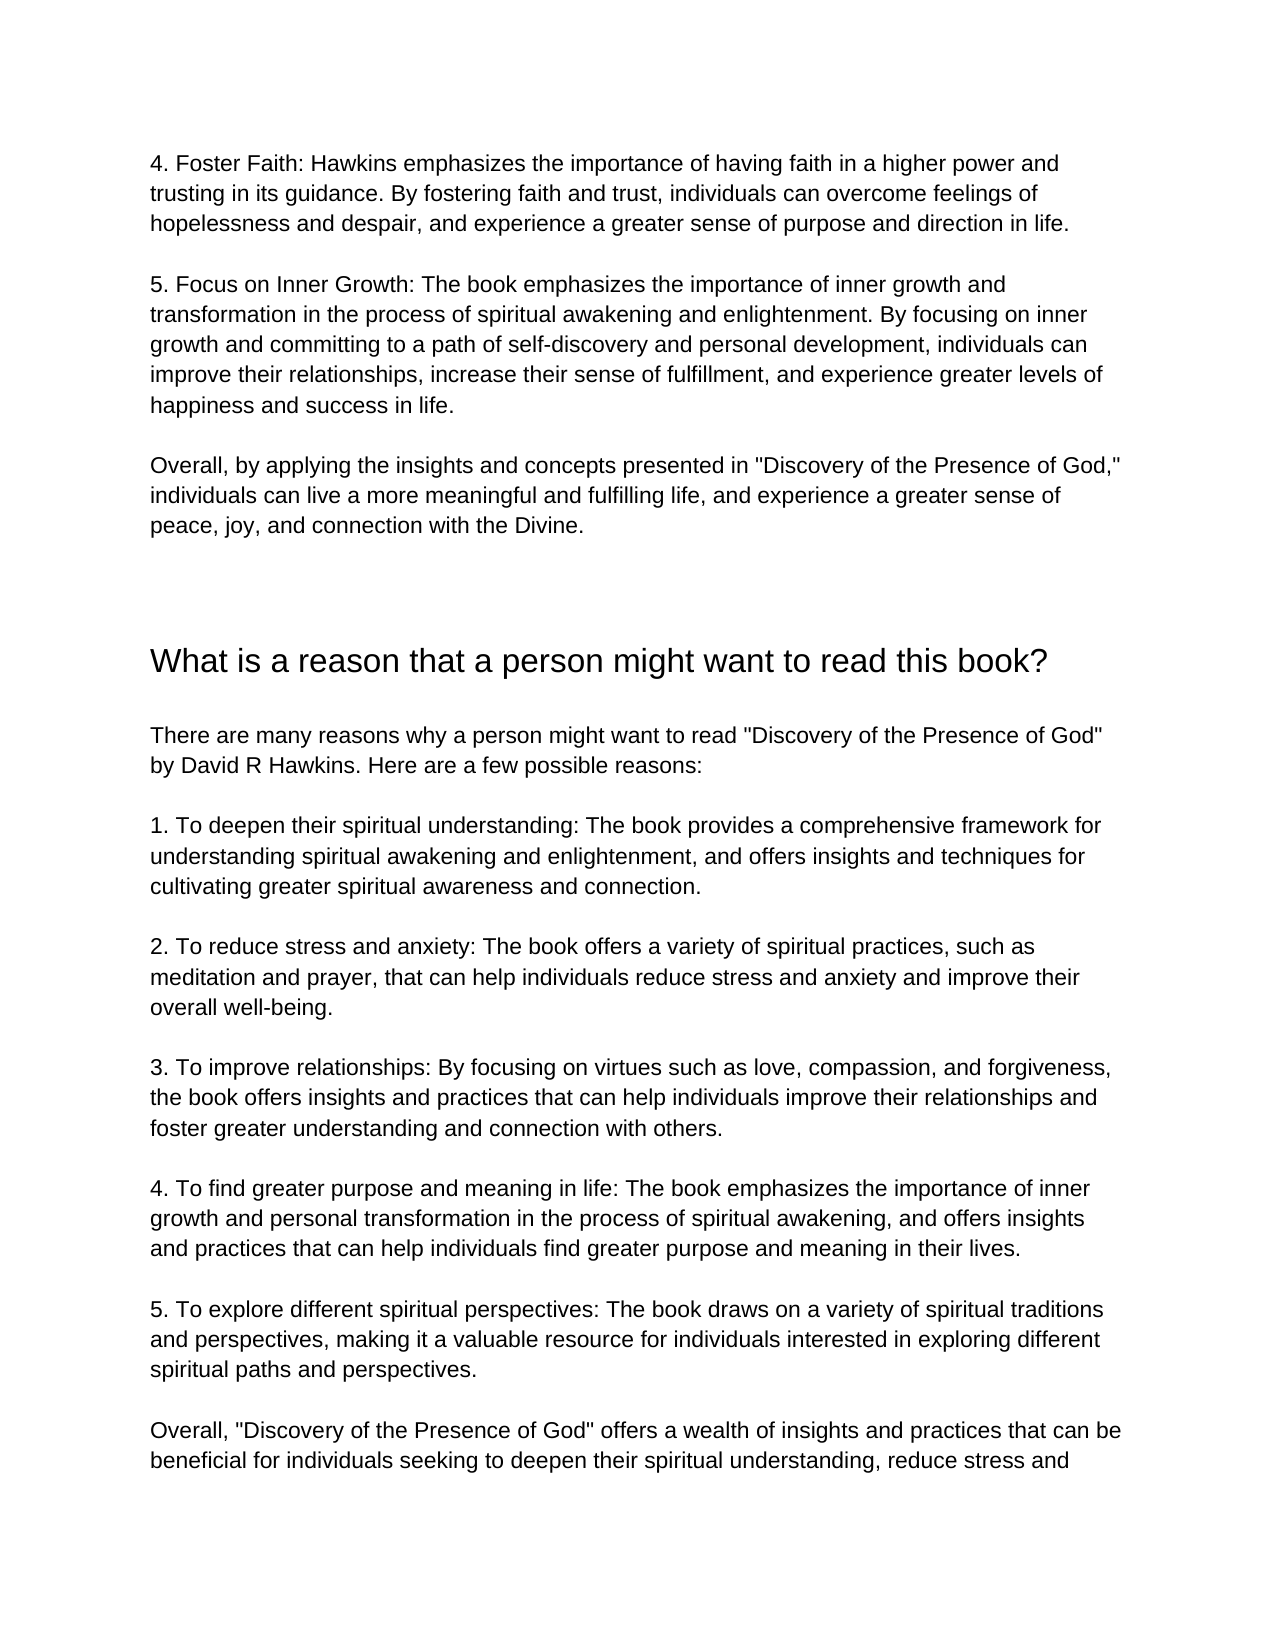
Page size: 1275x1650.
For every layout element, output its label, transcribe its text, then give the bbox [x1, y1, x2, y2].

text 3. To improve relationships: By focusing on virtues such as love, compassion, and forgiveness, the book offers insights and practices that can help individuals improve their relationships and foster greater understanding and connection with others. [150, 1054, 1125, 1141]
text 4. To find greater purpose and meaning in life: The book emphasizes the importance of inner growth and personal transformation in the process of spiritual awakening, and offers insights and practices that can help individuals find greater purpose and meaning in their lives. [150, 1175, 1125, 1262]
text 5. To explore different spiritual perspectives: The book draws on a variety of spiritual traditions and perspectives, making it a valuable resource for individuals interested in exploring different spiritual paths and perspectives. [150, 1296, 1125, 1382]
text 2. To reduce stress and anxiety: The book offers a variety of spiritual practices, such as meditation and prayer, that can help individuals reduce stress and anxiety and improve their overall well-being. [150, 933, 1125, 1020]
text 5. Focus on Inner Growth: The book emphasizes the importance of inner growth and transformation in the process of spiritual awakening and enlightenment. By focusing on inner growth and committing to a path of self-discovery and personal development, individuals can improve their relationships, increase their sense of fulfillment, and experience greater levels of happiness and success in life. [150, 271, 1125, 418]
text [150, 1417, 1125, 1473]
text Overall, by applying the insights and concepts presented in "Discovery of the Presence of God," individuals can live a more meaningful and fulfilling life, and experience a greater sense of peace, joy, and connection with the Divine. [150, 452, 1125, 539]
text There are many reasons why a person might want to read "Discovery of the Presence of God" by David R Hawkins. Here are a few possible reasons: [150, 722, 1125, 778]
subtitle What is a reason that a person might want to read this book? [150, 641, 1125, 679]
text 1. To deepen their spiritual understanding: The book provides a comprehensive framework for understanding spiritual awakening and enlightenment, and offers insights and techniques for cultivating greater spiritual awareness and connection. [150, 812, 1125, 899]
text 4. Foster Faith: Hawkins emphasizes the importance of having faith in a higher power and trusting in its guidance. By fostering faith and trust, individuals can overcome feelings of hopelessness and despair, and experience a greater sense of purpose and direction in life. [150, 150, 1125, 237]
